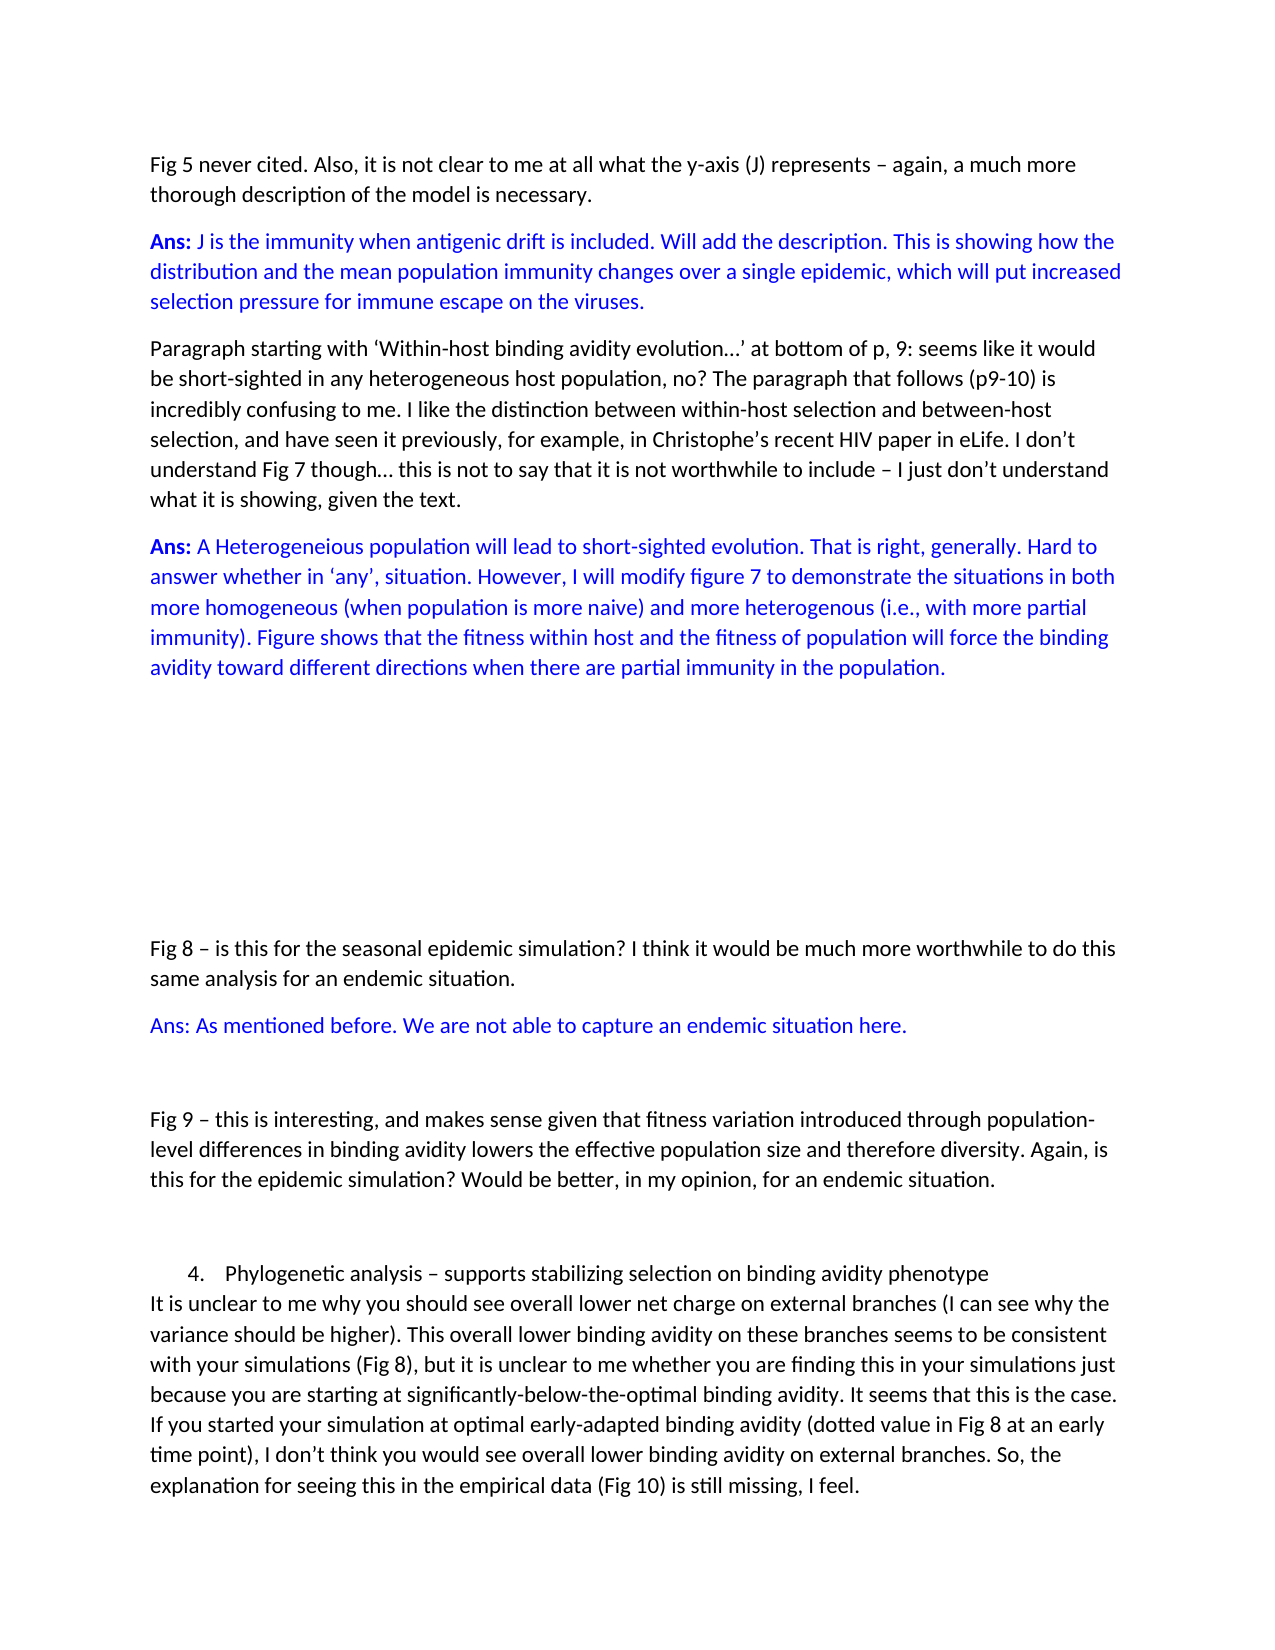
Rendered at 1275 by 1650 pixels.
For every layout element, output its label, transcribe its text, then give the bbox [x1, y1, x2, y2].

text Ans: J is the immunity when antigenic drift is included. Will add the description. This is showing how the distribution and the mean population immunity changes over a single epidemic, which will put increased selection pressure for immune escape on the viruses. [150, 227, 1125, 316]
text Fig 5 never cited. Also, it is not clear to me at all what the y-axis (J) represents – again, a much more thorough description of the model is necessary. [150, 150, 1125, 208]
text It is unclear to me why you should see overall lower net charge on external branches (I can see why the variance should be higher). This overall lower binding avidity on these branches seems to be consistent with your simulations (Fig 8), but it is unclear to me whether you are finding this in your simulations just because you are starting at significantly-below-the-optimal binding avidity. It seems that this is the case. If you started your simulation at optimal early-adapted binding avidity (dotted value in Fig 8 at an early time point), I don’t think you would see overall lower binding avidity on external branches. So, the explanation for seeing this in the empirical data (Fig 10) is still missing, I feel. [150, 1289, 1125, 1499]
text Fig 9 – this is interesting, and makes sense given that fitness variation introduced through population-level differences in binding avidity lowers the effective population size and therefore diversity. Again, is this for the epidemic simulation? Would be better, in my opinion, for an endemic situation. [150, 1105, 1125, 1194]
list Phylogenetic analysis – supports stabilizing selection on binding avidity phenotype [187, 1259, 1125, 1287]
text Ans: A Heterogeneious population will lead to short-sighted evolution. That is right, generally. Hard to answer whether in ‘any’, situation. However, I will modify figure 7 to demonstrate the situations in both more homogeneous (when population is more naive) and more heterogenous (i.e., with more partial immunity). Figure shows that the fitness within host and the fitness of population will force the binding avidity toward different directions when there are partial immunity in the population. [150, 532, 1125, 681]
text Ans: As mentioned before. We are not able to capture an endemic situation here. [150, 1011, 1125, 1039]
text Paragraph starting with ‘Within-host binding avidity evolution…’ at bottom of p, 9: seems like it would be short-sighted in any heterogeneous host population, no? The paragraph that follows (p9-10) is incredibly confusing to me. I like the distinction between within-host selection and between-host selection, and have seen it previously, for example, in Christophe’s recent HIV paper in eLife. I don’t understand Fig 7 though… this is not to say that it is not worthwhile to include – I just don’t understand what it is showing, given the text. [150, 334, 1125, 513]
text Fig 8 – is this for the seasonal epidemic simulation? I think it would be much more worthwhile to do this same analysis for an endemic situation. [150, 934, 1125, 993]
